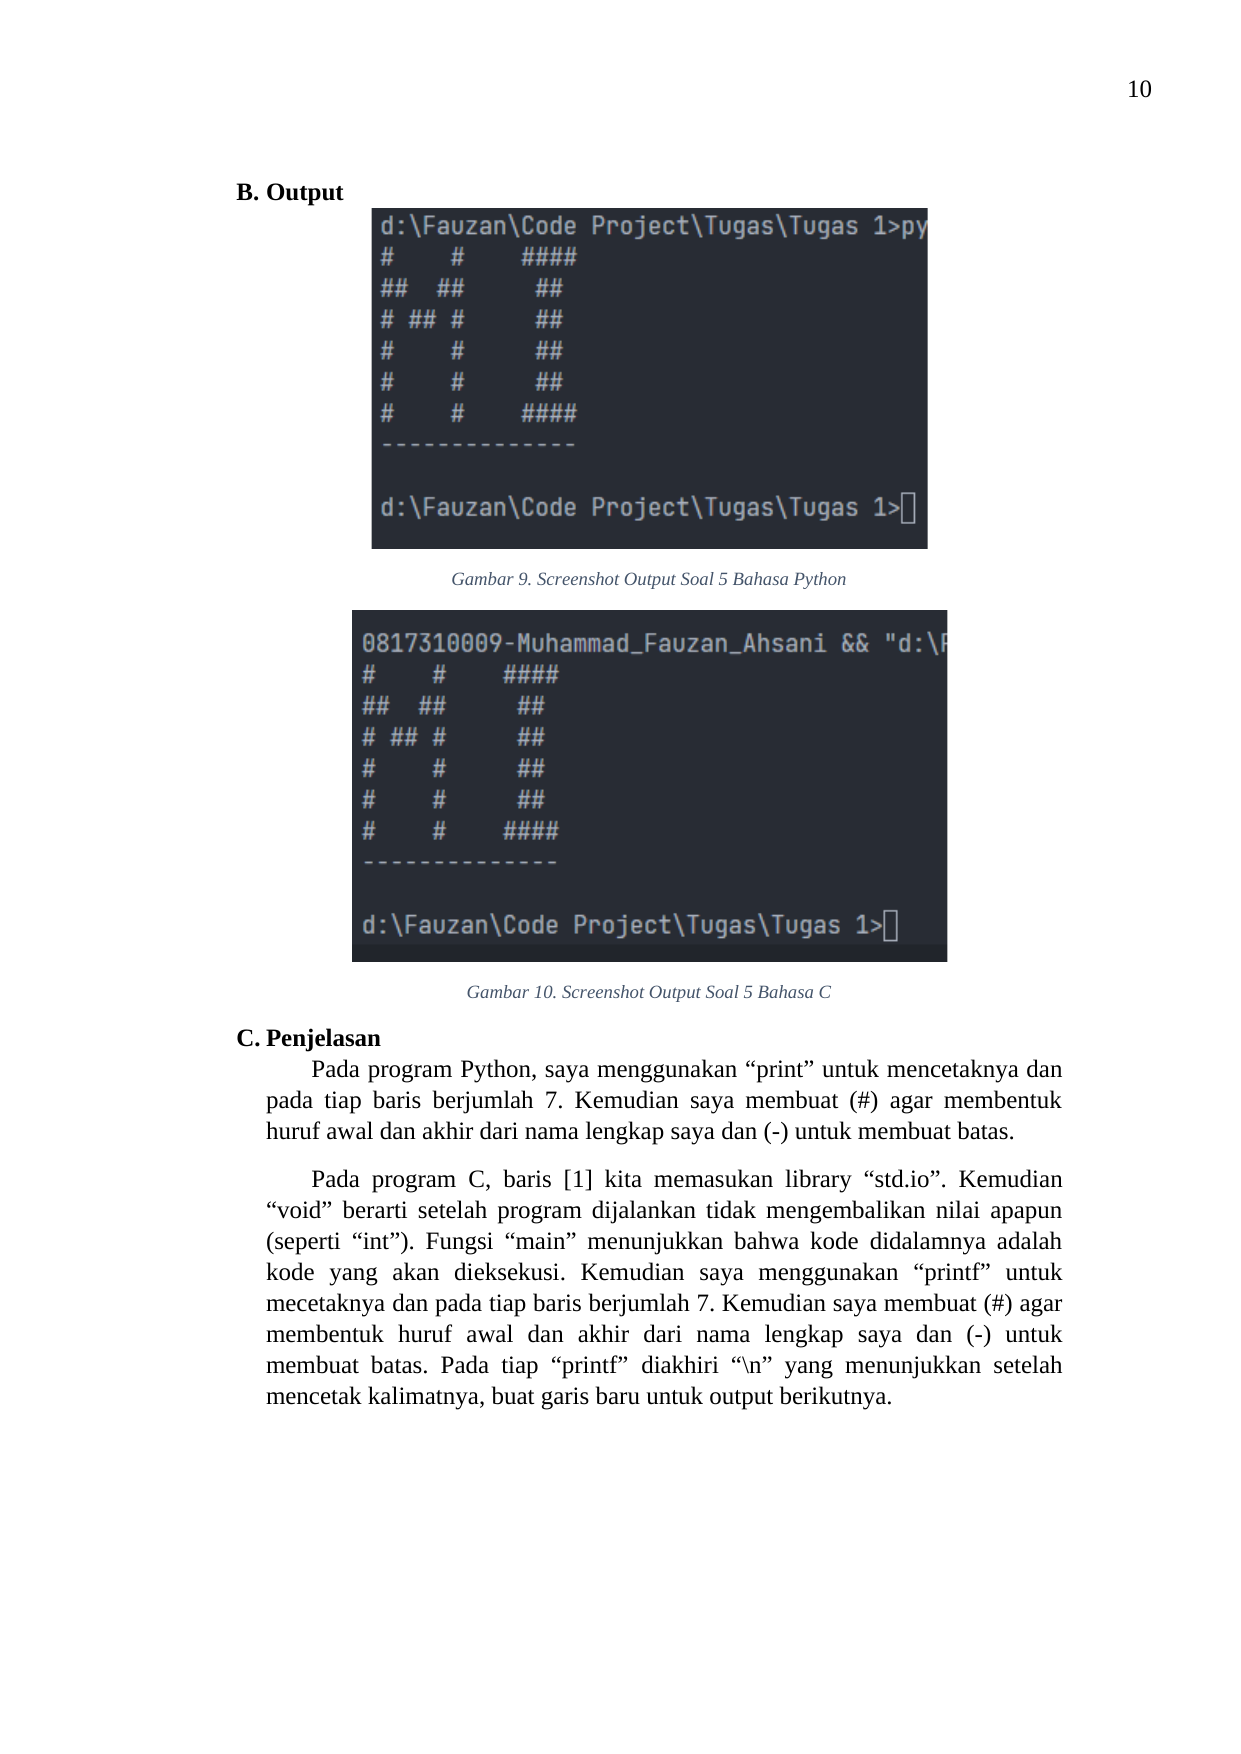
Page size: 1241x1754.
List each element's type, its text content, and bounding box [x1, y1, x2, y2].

text Pada program C, baris [1] kita memasukan library “std.io”. Kemudian “void” berarti setelah program dijalankan tidak mengembalikan nilai apapun (seperti “int”). Fungsi “main” menunjukkan bahwa kode didalamnya adalah kode yang akan dieksekusi. Kemudian saya menggunakan “printf” untuk mecetaknya dan pada tiap baris berjumlah 7. Kemudian saya membuat (#) agar membentuk huruf awal dan akhir dari nama lengkap saya dan (-) untuk membuat batas. Pada tiap “printf” diakhiri “\n” yang menunjukkan setelah mencetak kalimatnya, buat garis baru untuk output berikutnya. [266, 1164, 1063, 1410]
subtitle Penjelasan [236, 1023, 1063, 1052]
text Gambar 10. Screenshot Output Soal 5 Bahasa C [236, 981, 1063, 1002]
text Gambar 9. Screenshot Output Soal 5 Bahasa Python [236, 568, 1063, 589]
text Pada program Python, saya menggunakan “print” untuk mencetaknya dan pada tiap baris berjumlah 7. Kemudian saya membuat (#) agar membentuk huruf awal dan akhir dari nama lengkap saya dan (-) untuk membuat batas. [266, 1054, 1063, 1145]
subtitle Output [236, 177, 1063, 206]
picture [352, 610, 948, 962]
picture [371, 208, 928, 549]
